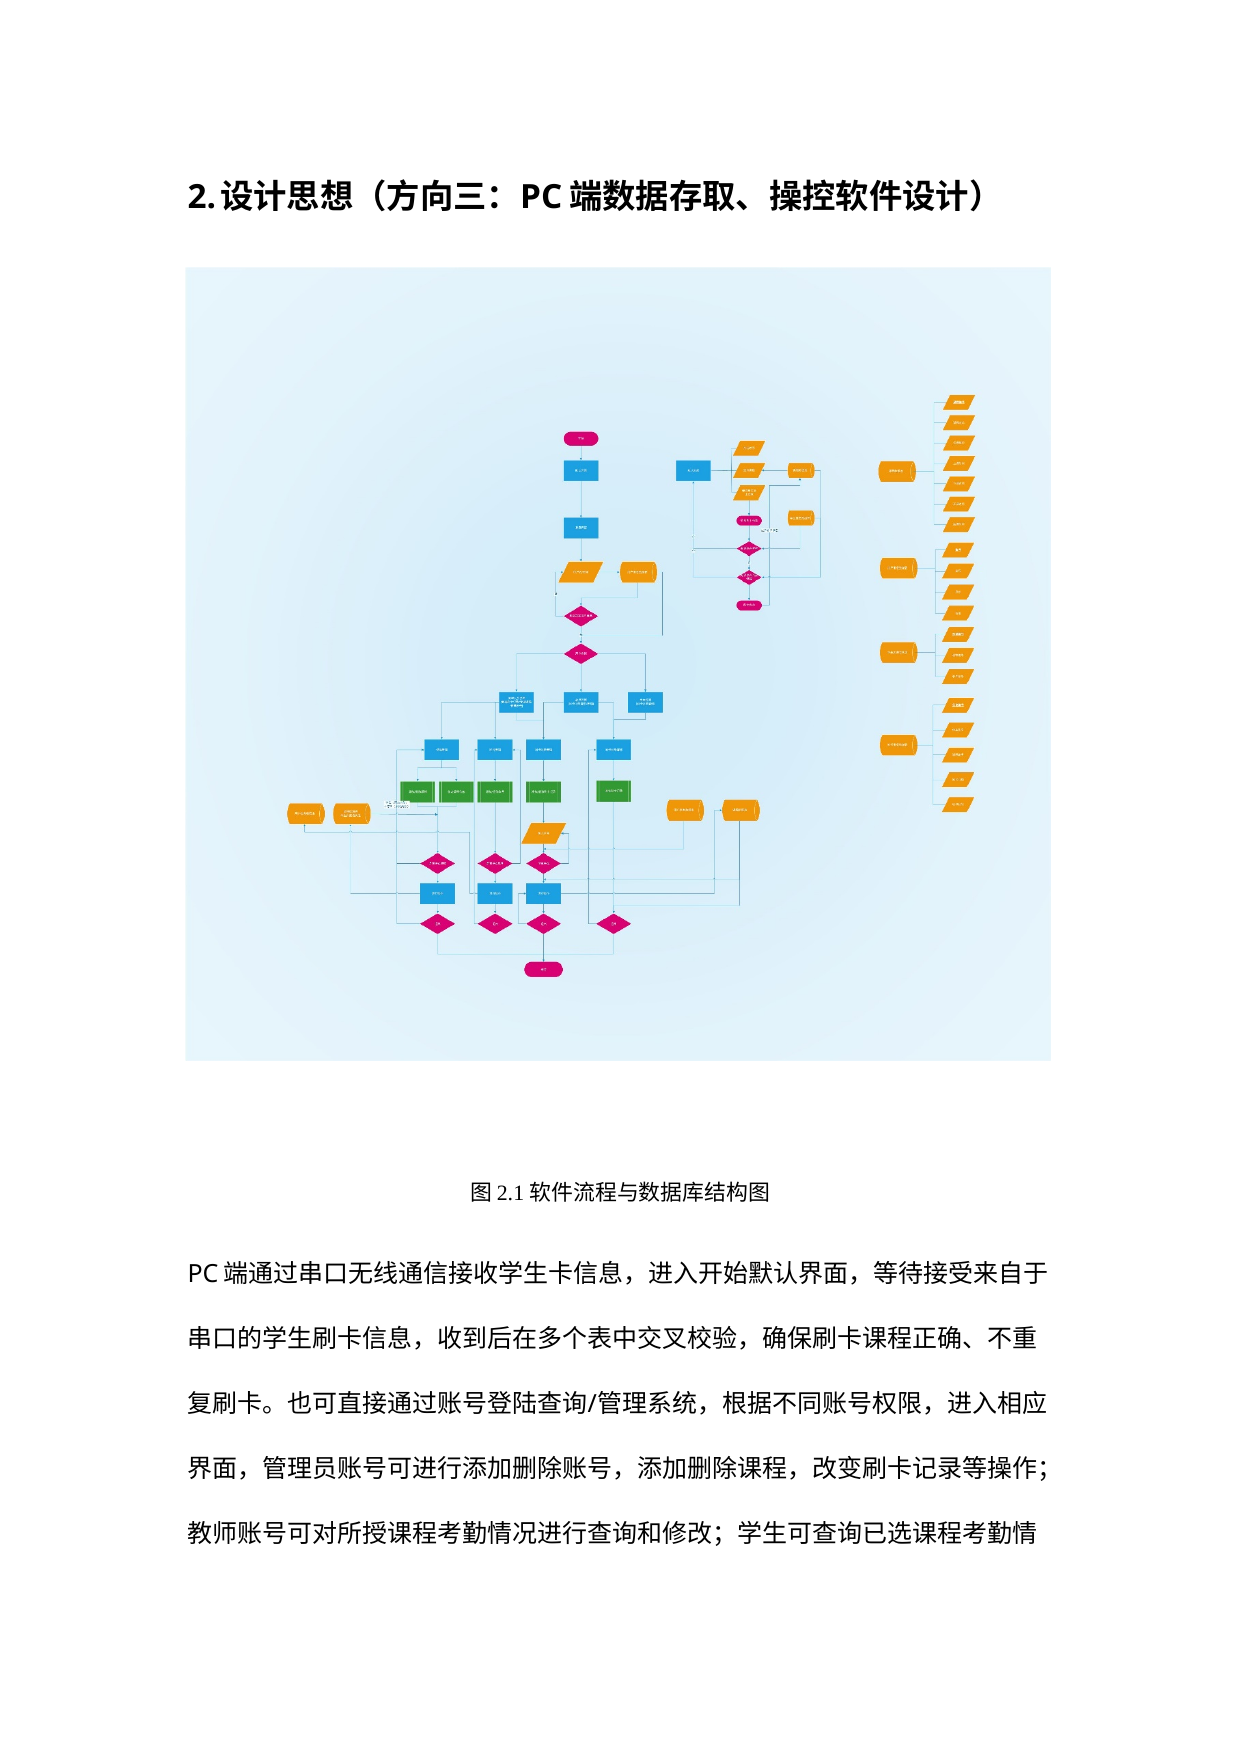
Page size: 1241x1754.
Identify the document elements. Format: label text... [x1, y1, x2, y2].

subtitle 设计思想（方向三：PC端数据存取、操控软件设计） [187, 162, 1053, 227]
picture [185, 267, 1051, 1061]
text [187, 1239, 1053, 1564]
